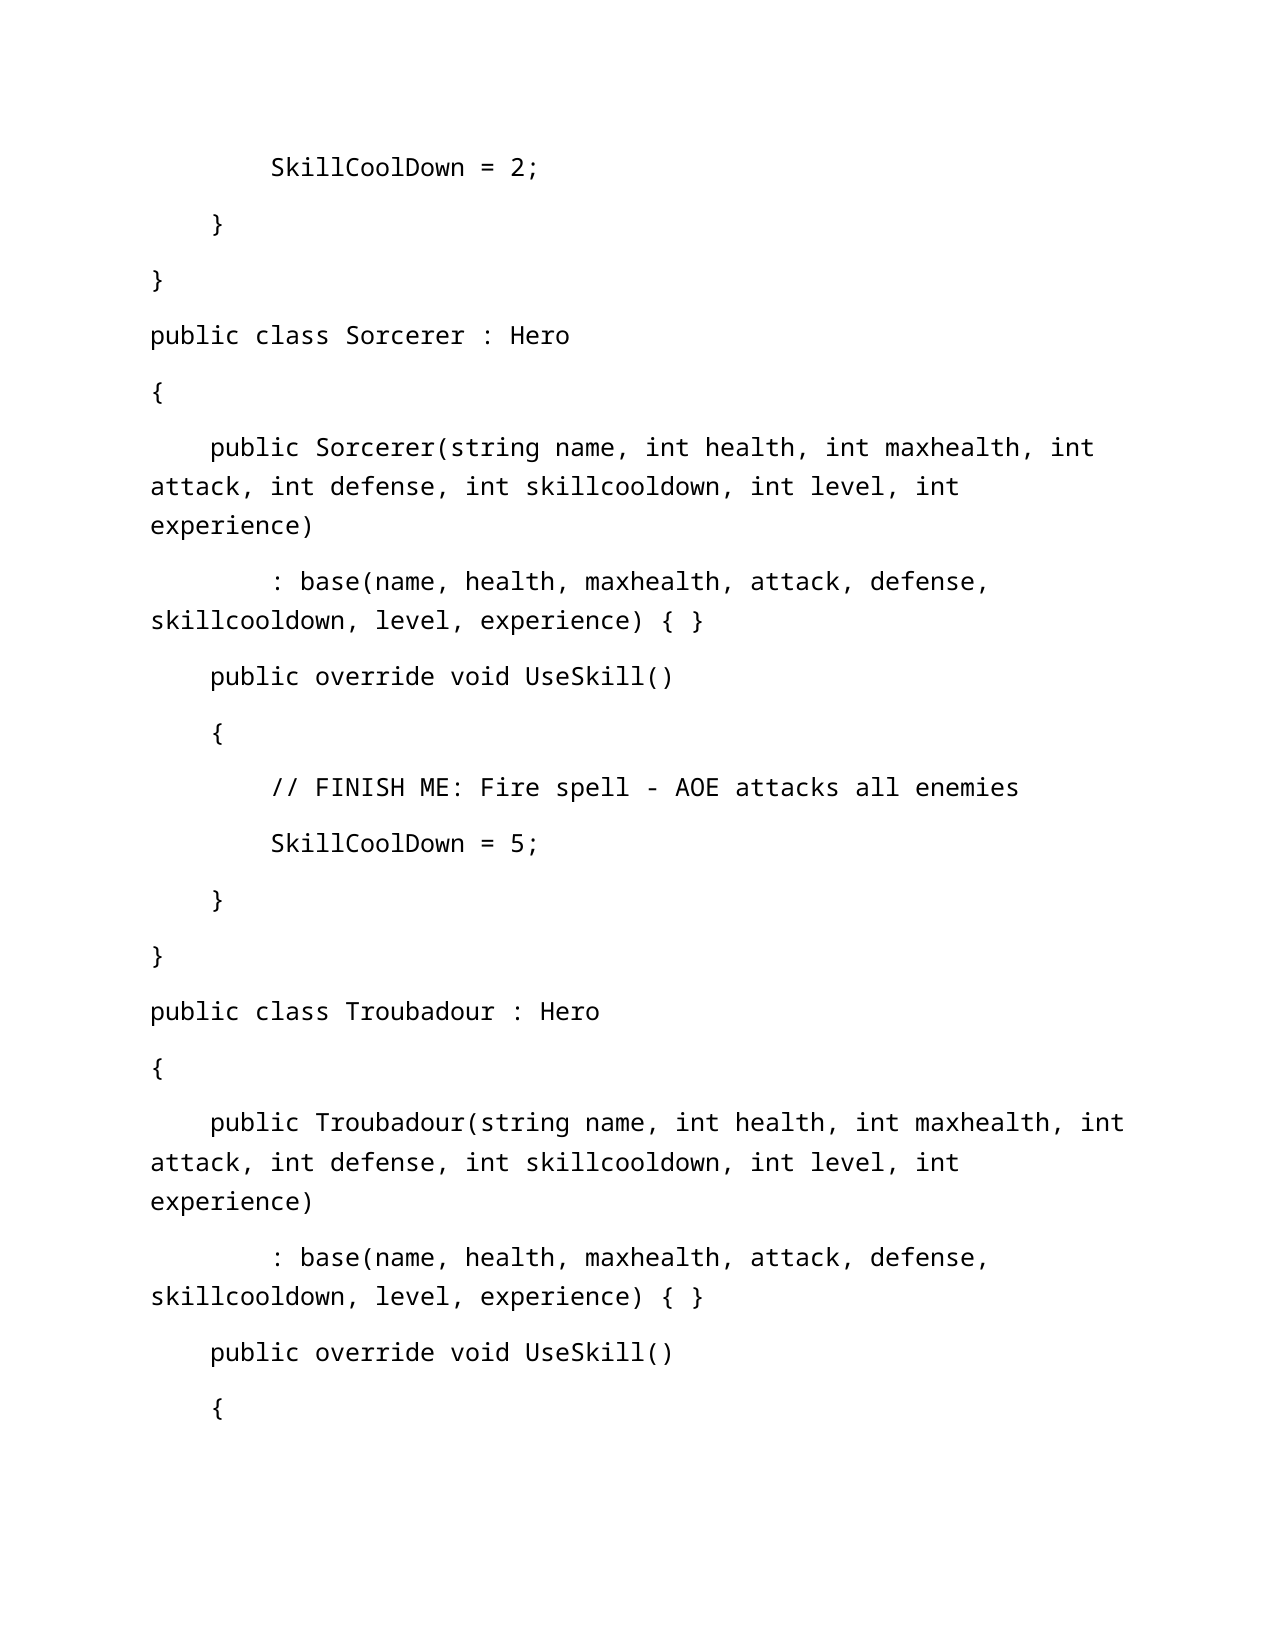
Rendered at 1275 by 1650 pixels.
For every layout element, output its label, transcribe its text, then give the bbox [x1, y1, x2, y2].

text } [150, 206, 1125, 240]
text public override void UseSkill() [150, 658, 1125, 692]
text } [150, 937, 1125, 972]
text { [150, 1390, 1125, 1424]
text public override void UseSkill() [150, 1334, 1125, 1368]
text // FINISH ME: Fire spell - AOE attacks all enemies [150, 770, 1125, 804]
text } [150, 882, 1125, 916]
text public class Sorcerer : Hero [150, 317, 1125, 352]
text public class Troubadour : Hero [150, 993, 1125, 1027]
text public Sorcerer(string name, int health, int maxhealth, int attack, int defense, int skillcooldown, int level, int experience) [150, 429, 1125, 542]
text public Troubadour(string name, int health, int maxhealth, int attack, int defense, int skillcooldown, int level, int experience) [150, 1105, 1125, 1217]
text : base(name, health, maxhealth, attack, defense, skillcooldown, level, experience) { } [150, 563, 1125, 637]
text : base(name, health, maxhealth, attack, defense, skillcooldown, level, experience) { } [150, 1239, 1125, 1312]
text } [150, 262, 1125, 296]
text { [150, 373, 1125, 407]
text SkillCoolDown = 5; [150, 826, 1125, 860]
text { [150, 714, 1125, 748]
text SkillCoolDown = 2; [150, 150, 1125, 184]
text { [150, 1049, 1125, 1083]
